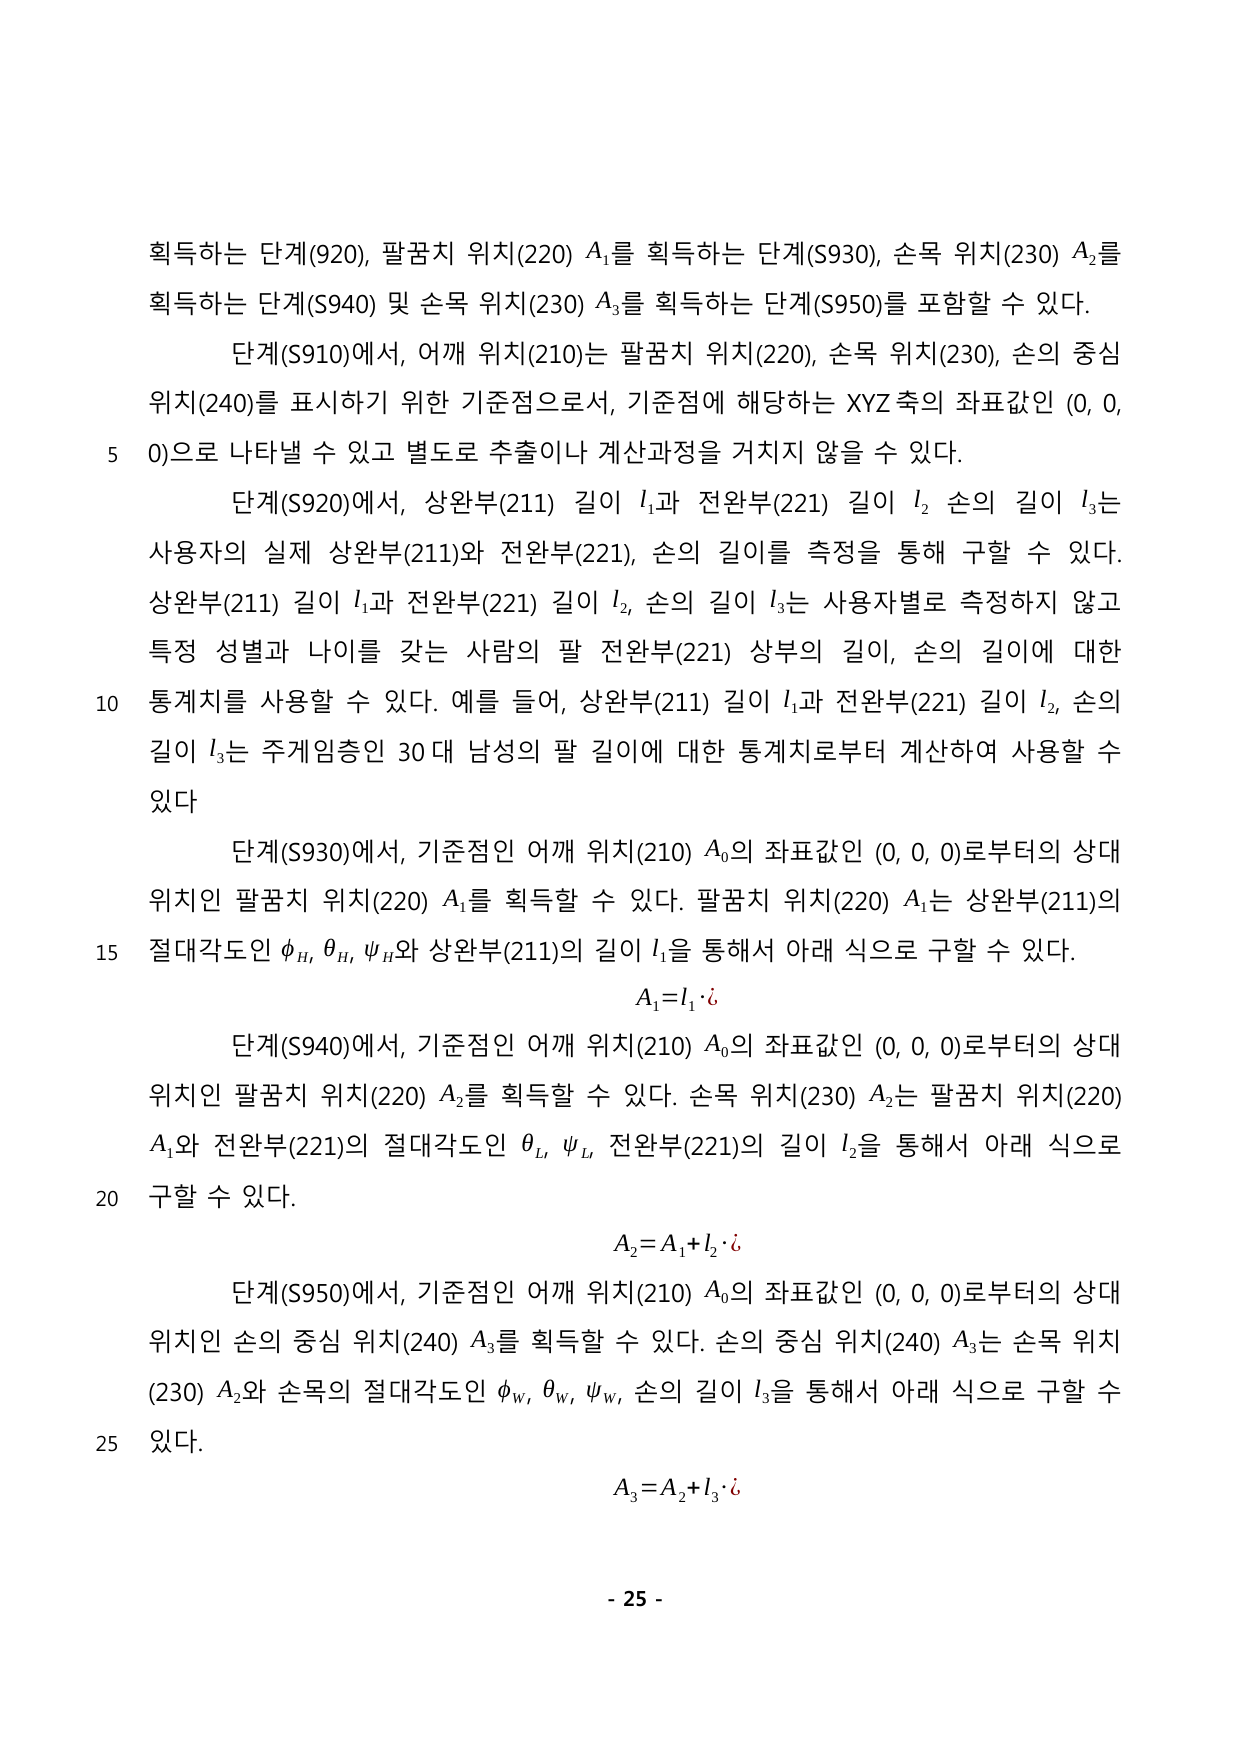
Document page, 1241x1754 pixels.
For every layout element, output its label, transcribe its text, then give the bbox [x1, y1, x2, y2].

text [148, 236, 1122, 319]
text 단계(S930)에서, 기준점인 어깨 위치(210) 의 좌표값인 (0, 0, 0)로부터의 상대 위치인 팔꿈치 위치(220) 를 획득할 수 있다. 팔꿈치 위치(220) 는 상완부(211)의 절대각도인 , , 와 상완부(211)의 길이 을 통해서 아래 식으로 구할 수 있다. [148, 834, 1122, 967]
text 단계(S940)에서, 기준점인 어깨 위치(210) 의 좌표값인 (0, 0, 0)로부터의 상대 위치인 팔꿈치 위치(220) 를 획득할 수 있다. 손목 위치(230) 는 팔꿈치 위치(220) 와 전완부(221)의 절대각도인 , , 전완부(221)의 길이 을 통해서 아래 식으로 구할 수 있다. [148, 1029, 1122, 1213]
text 단계(S920)에서, 상완부(211) 길이 과 전완부(221) 길이 손의 길이 는 사용자의 실제 상완부(211)와 전완부(221), 손의 길이를 측정을 통해 구할 수 있다. 상완부(211) 길이 과 전완부(221) 길이 , 손의 길이 는 사용자별로 측정하지 않고 특정 성별과 나이를 갖는 사람의 팔 전완부(221) 상부의 길이, 손의 길이에 대한 통계치를 사용할 수 있다. 예를 들어, 상완부(211) 길이 과 전완부(221) 길이 , 손의 길이 는 주게임층인 30대 남성의 팔 길이에 대한 통계치로부터 계산하여 사용할 수 있다 [148, 485, 1122, 817]
text 단계(S910)에서, 어깨 위치(210)는 팔꿈치 위치(220), 손목 위치(230), 손의 중심 위치(240)를 표시하기 위한 기준점으로서, 기준점에 해당하는 XYZ축의 좌표값인 (0, 0, 0)으로 나타낼 수 있고 별도로 추출이나 계산과정을 거치지 않을 수 있다. [148, 336, 1122, 469]
text 단계(S950)에서, 기준점인 어깨 위치(210) 의 좌표값인 (0, 0, 0)로부터의 상대 위치인 손의 중심 위치(240) 를 획득할 수 있다. 손의 중심 위치(240) 는 손목 위치(230) 와 손목의 절대각도인 , , , 손의 길이 을 통해서 아래 식으로 구할 수 있다. [148, 1275, 1122, 1457]
